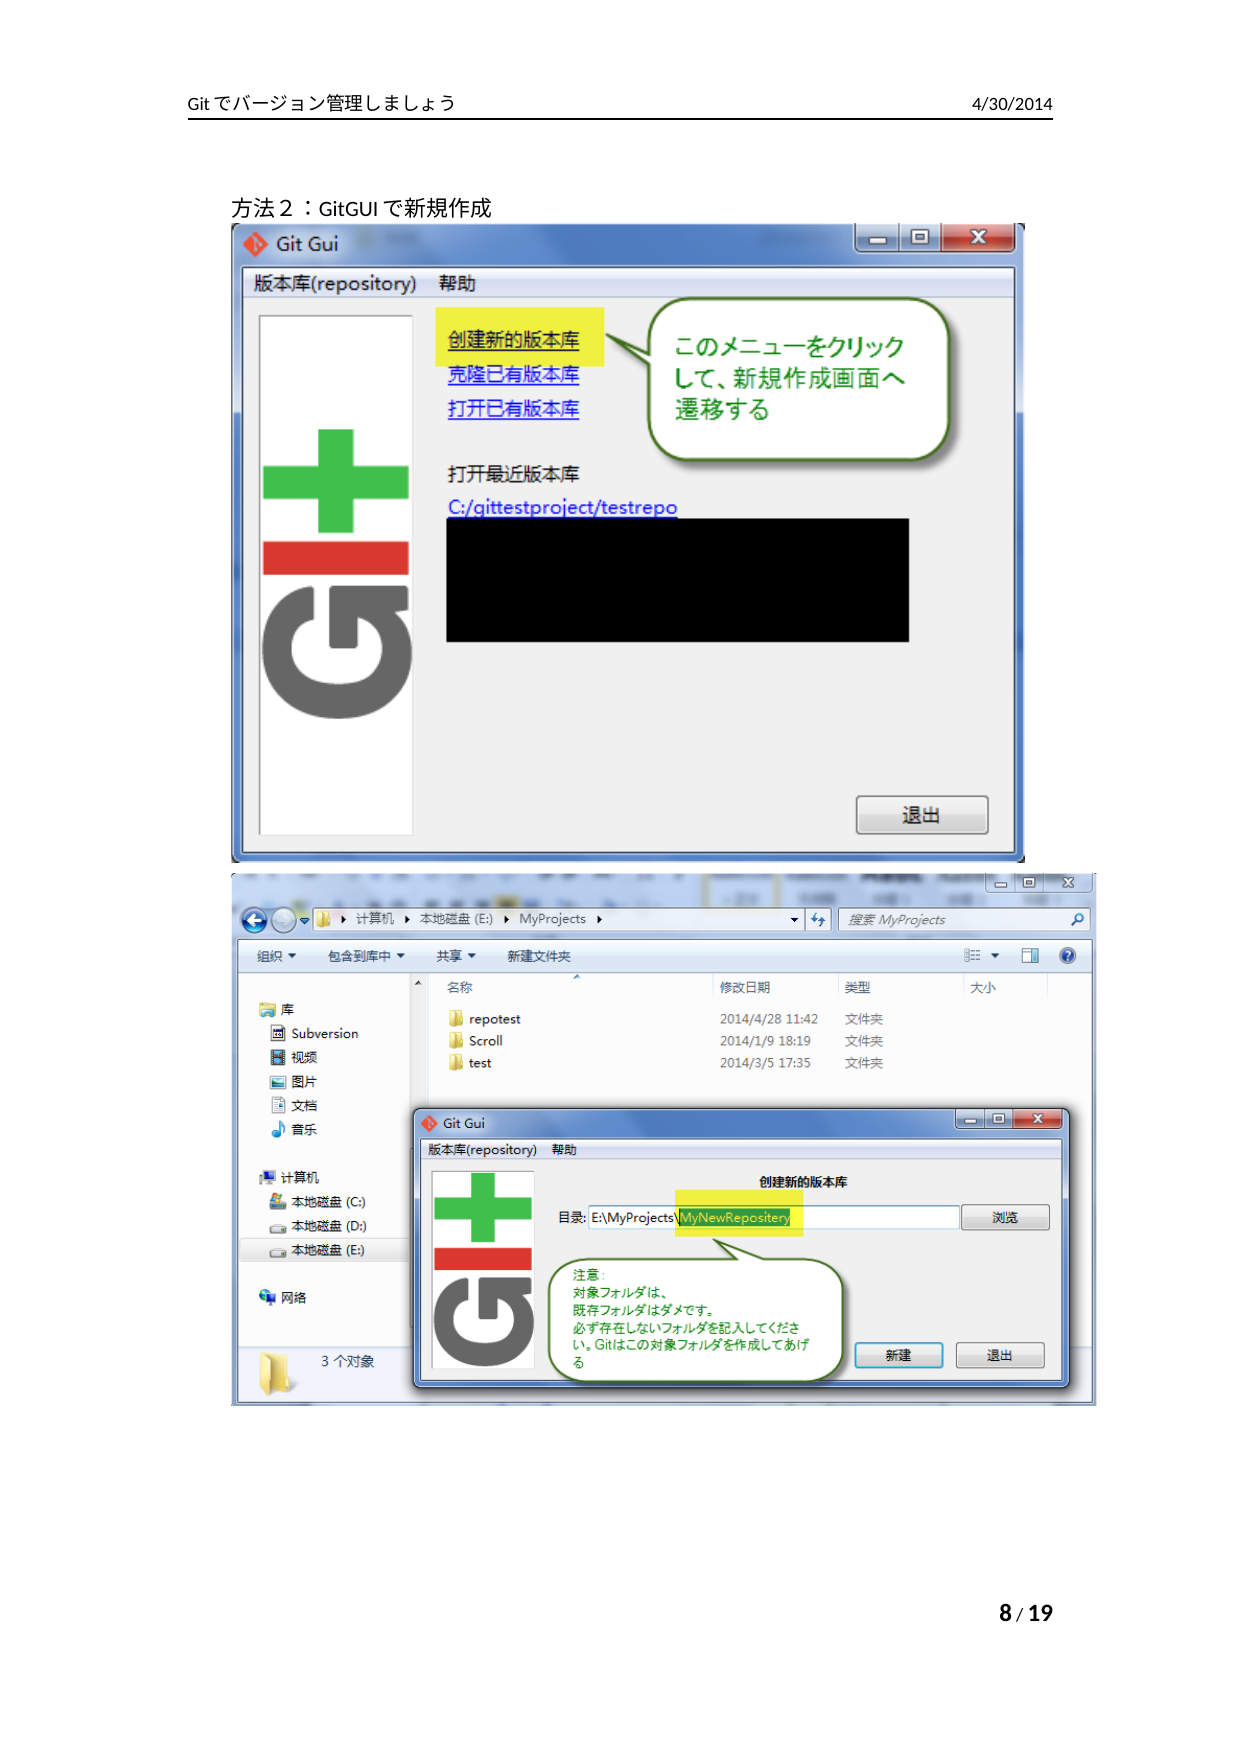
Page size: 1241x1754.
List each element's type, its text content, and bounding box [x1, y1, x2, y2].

picture [231, 223, 1025, 863]
text 方法２：GitGUIで新規作成 [187, 191, 1053, 223]
picture [231, 873, 1097, 1406]
